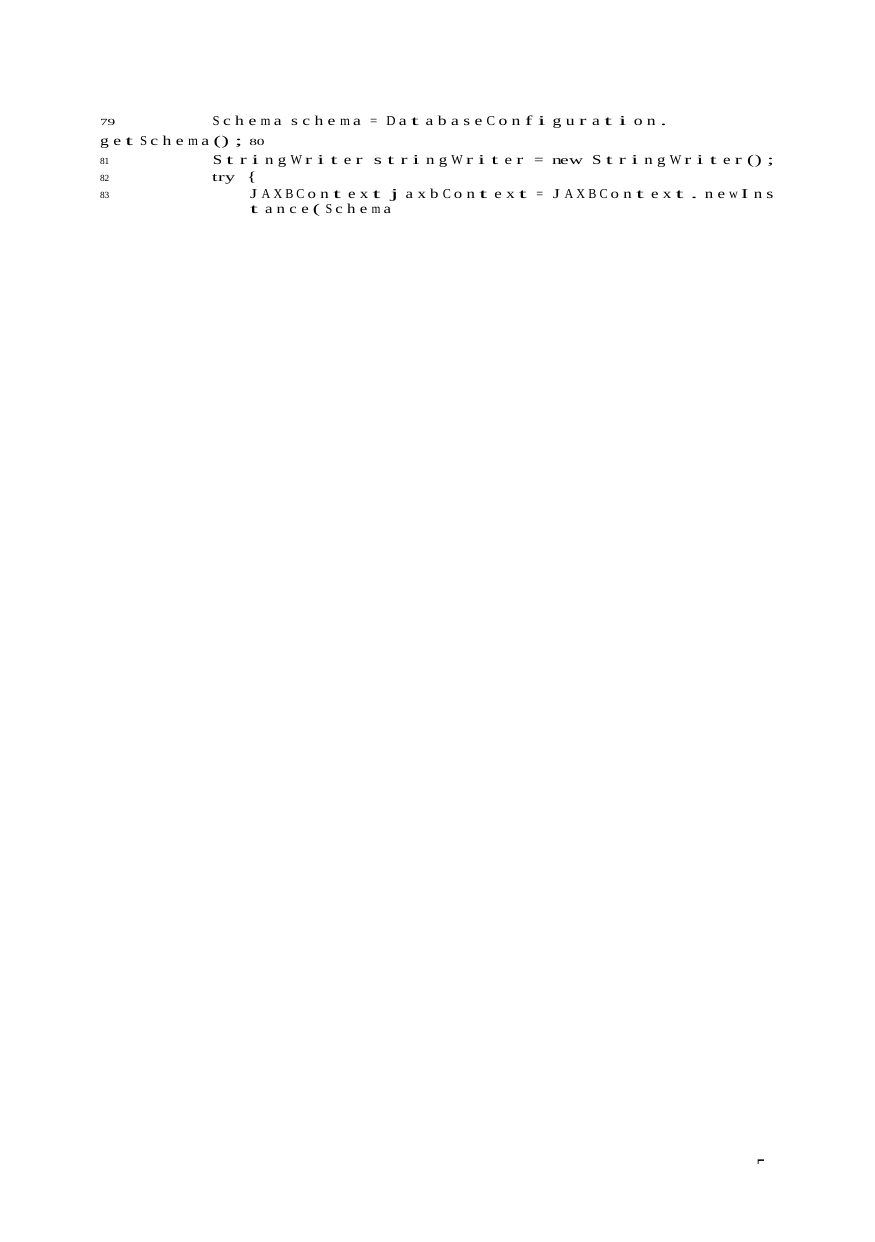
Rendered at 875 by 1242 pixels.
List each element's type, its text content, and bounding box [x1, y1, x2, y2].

list S t r i n g W r i t e r s t r i n g W r i t e r = new S t r i n g W r i t e r () ; [100, 153, 776, 168]
text 79 S c h e m a s c h e m a = D a t a b a s e C o n f i g u r a t i o n . g e t S c h e m a () ; 80 [100, 112, 673, 148]
list J A X B C o n t e x t j a x b C o n t e x t = J A X B C o n t e x t . n e w I n s t a n c e ( S c h e m a [100, 185, 776, 217]
list try { [100, 169, 776, 184]
